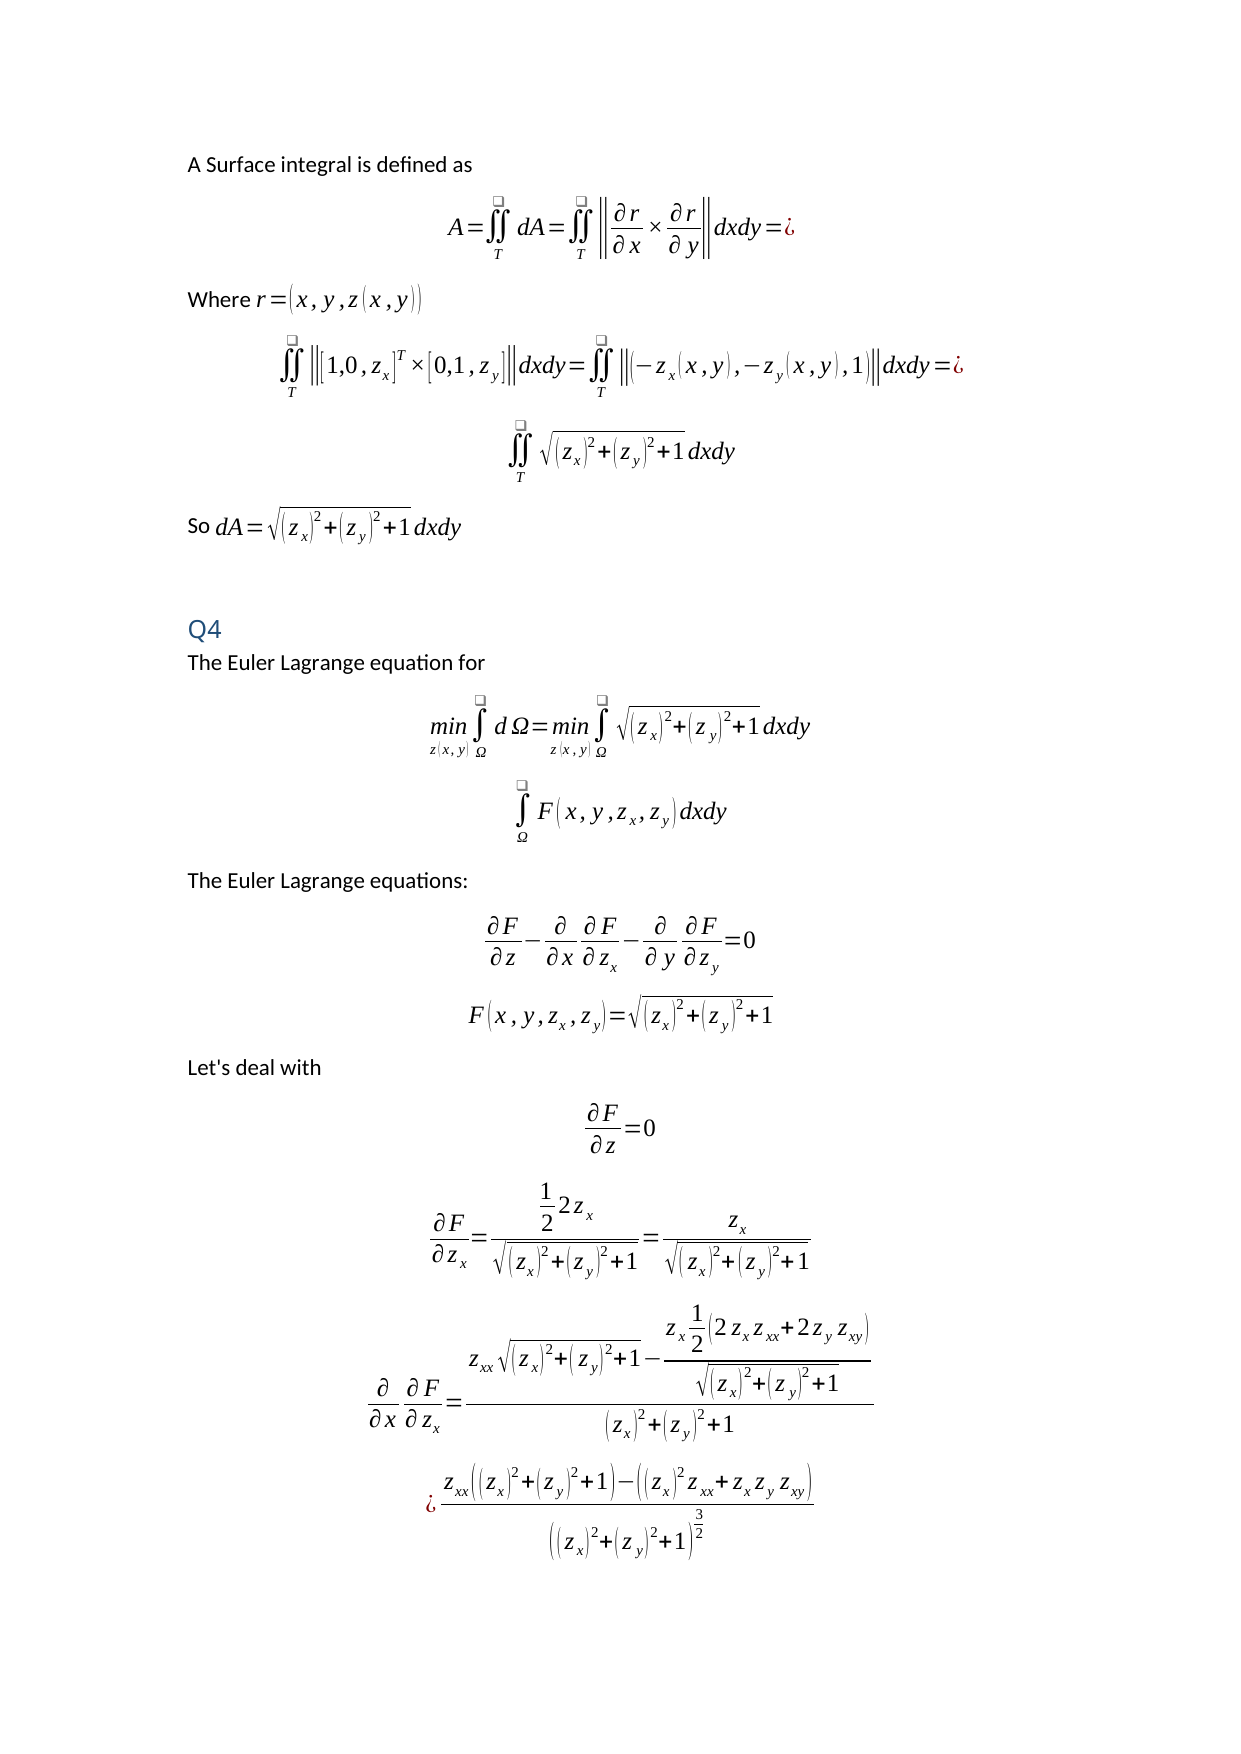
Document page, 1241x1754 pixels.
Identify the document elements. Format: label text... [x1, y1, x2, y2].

text A Surface integral is defined as [187, 150, 1053, 178]
subtitle Q4 [187, 611, 1053, 646]
text Let's deal with [187, 1053, 1053, 1081]
text So [187, 506, 1053, 546]
text Where [187, 282, 1053, 316]
text The Euler Lagrange equation for [187, 648, 1053, 676]
text The Euler Lagrange equations: [187, 866, 1053, 894]
